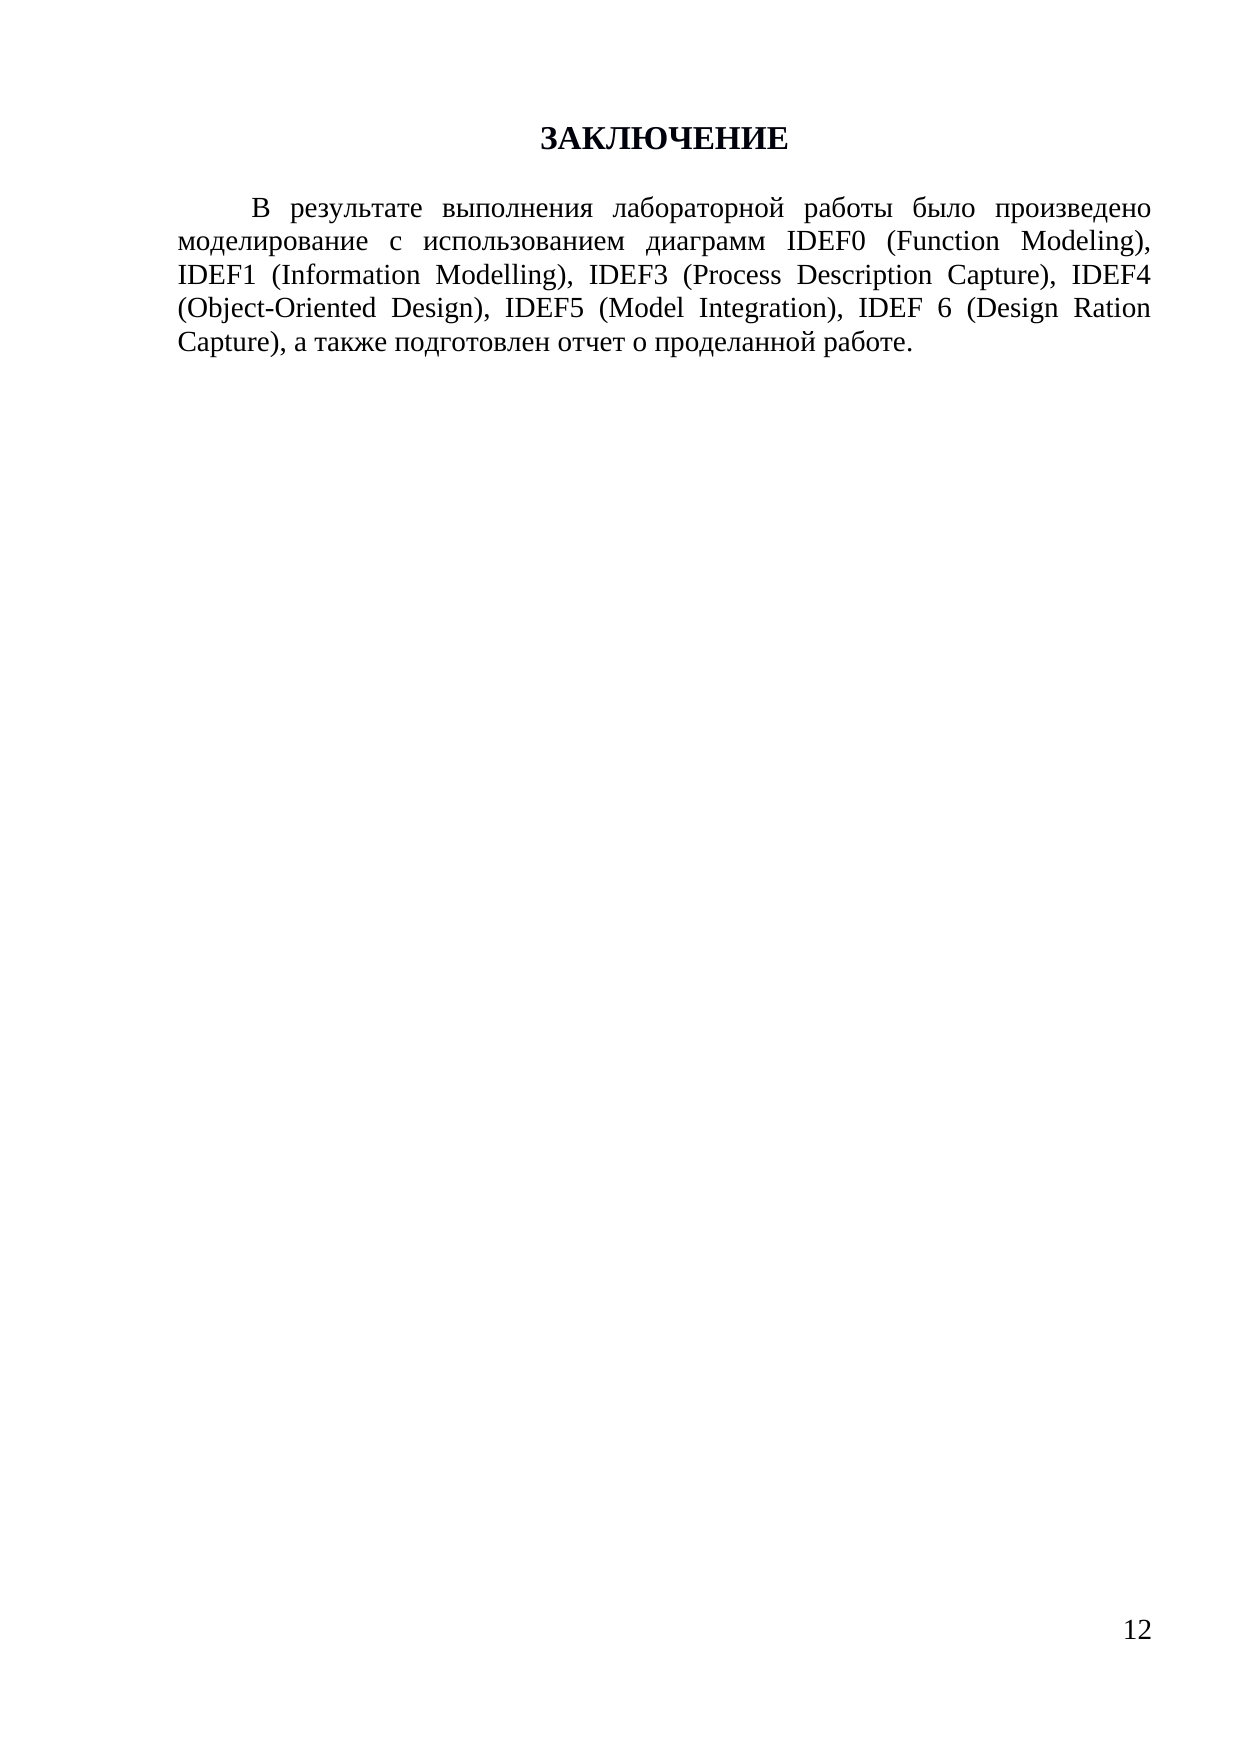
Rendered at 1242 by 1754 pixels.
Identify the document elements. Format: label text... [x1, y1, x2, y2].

subtitle ЗАКЛЮЧЕНИЕ [177, 118, 1152, 156]
text В результате выполнения лабораторной работы было произведено моделирование с использованием диаграмм IDEF0 (Function Modeling), IDEF1 (Information Modelling), IDEF3 (Process Description Capture), IDEF4 (Object-Oriented Design), IDEF5 (Model Integration), IDEF 6 (Design Ration Capture), а также подготовлен отчет о проделанной работе. [177, 190, 1152, 358]
